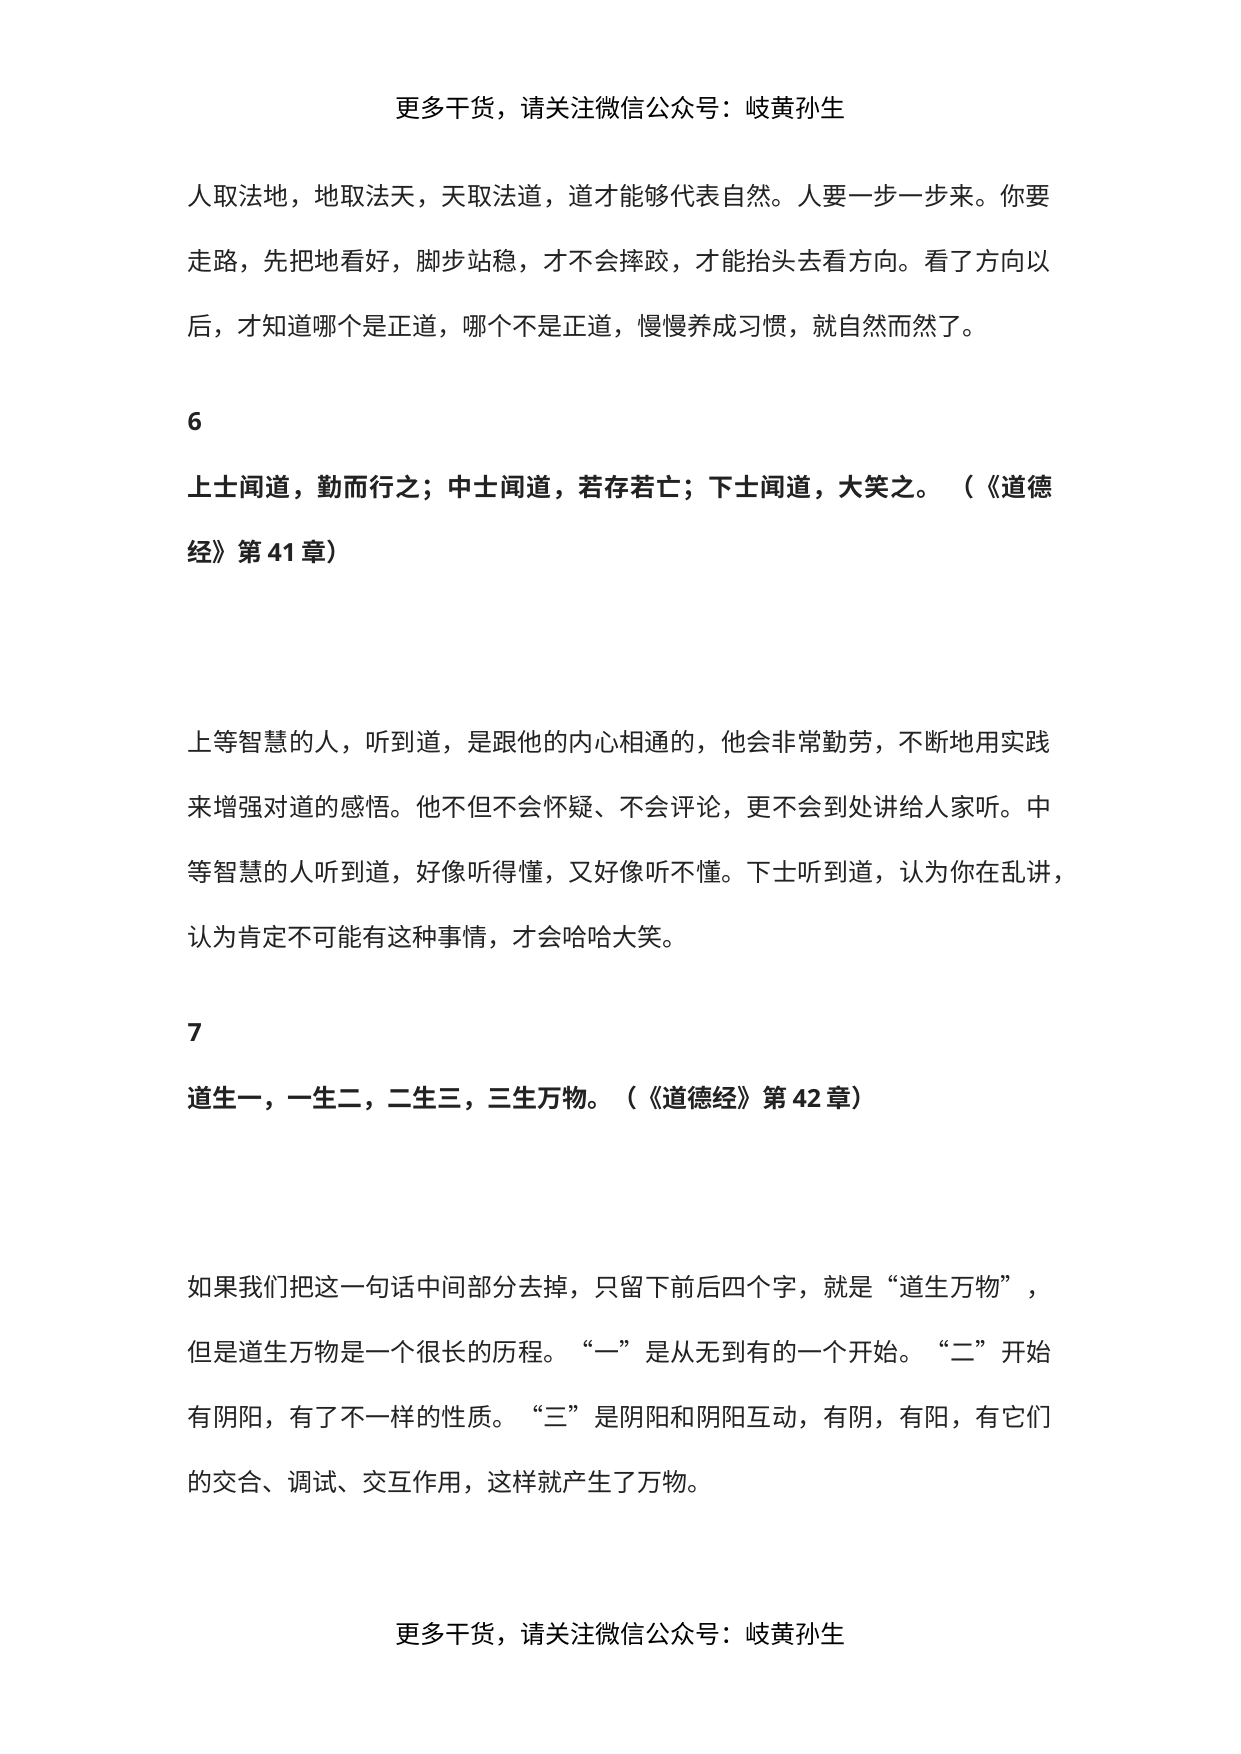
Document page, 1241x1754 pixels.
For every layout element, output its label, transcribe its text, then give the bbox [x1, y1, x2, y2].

text 人取法地，地取法天，天取法道，道才能够代表自然。人要一步一步来。你要走路，先把地看好，脚步站稳，才不会摔跤，才能抬头去看方向。看了方向以后，才知道哪个是正道，哪个不是正道，慢慢养成习惯，就自然而然了。 [187, 162, 1053, 357]
text 7 [187, 999, 1053, 1064]
text 道生一，一生二，二生三，三生万物。（《道德经》第42章） [187, 1064, 1053, 1129]
text 如果我们把这一句话中间部分去掉，只留下前后四个字，就是“道生万物”，但是道生万物是一个很长的历程。“一”是从无到有的一个开始。“二”开始有阴阳，有了不一样的性质。“三”是阴阳和阴阳互动，有阴，有阳，有它们的交合、调试、交互作用，这样就产生了万物。 [187, 1253, 1053, 1513]
text 6 [187, 388, 1053, 453]
text 上士闻道，勤而行之；中士闻道，若存若亡；下士闻道，大笑之。 （《道德经》第41章） [187, 453, 1053, 583]
text 上等智慧的人，听到道，是跟他的内心相通的，他会非常勤劳，不断地用实践来增强对道的感悟。他不但不会怀疑、不会评论，更不会到处讲给人家听。中等智慧的人听到道，好像听得懂，又好像听不懂。下士听到道，认为你在乱讲，认为肯定不可能有这种事情，才会哈哈大笑。 [187, 708, 1053, 968]
